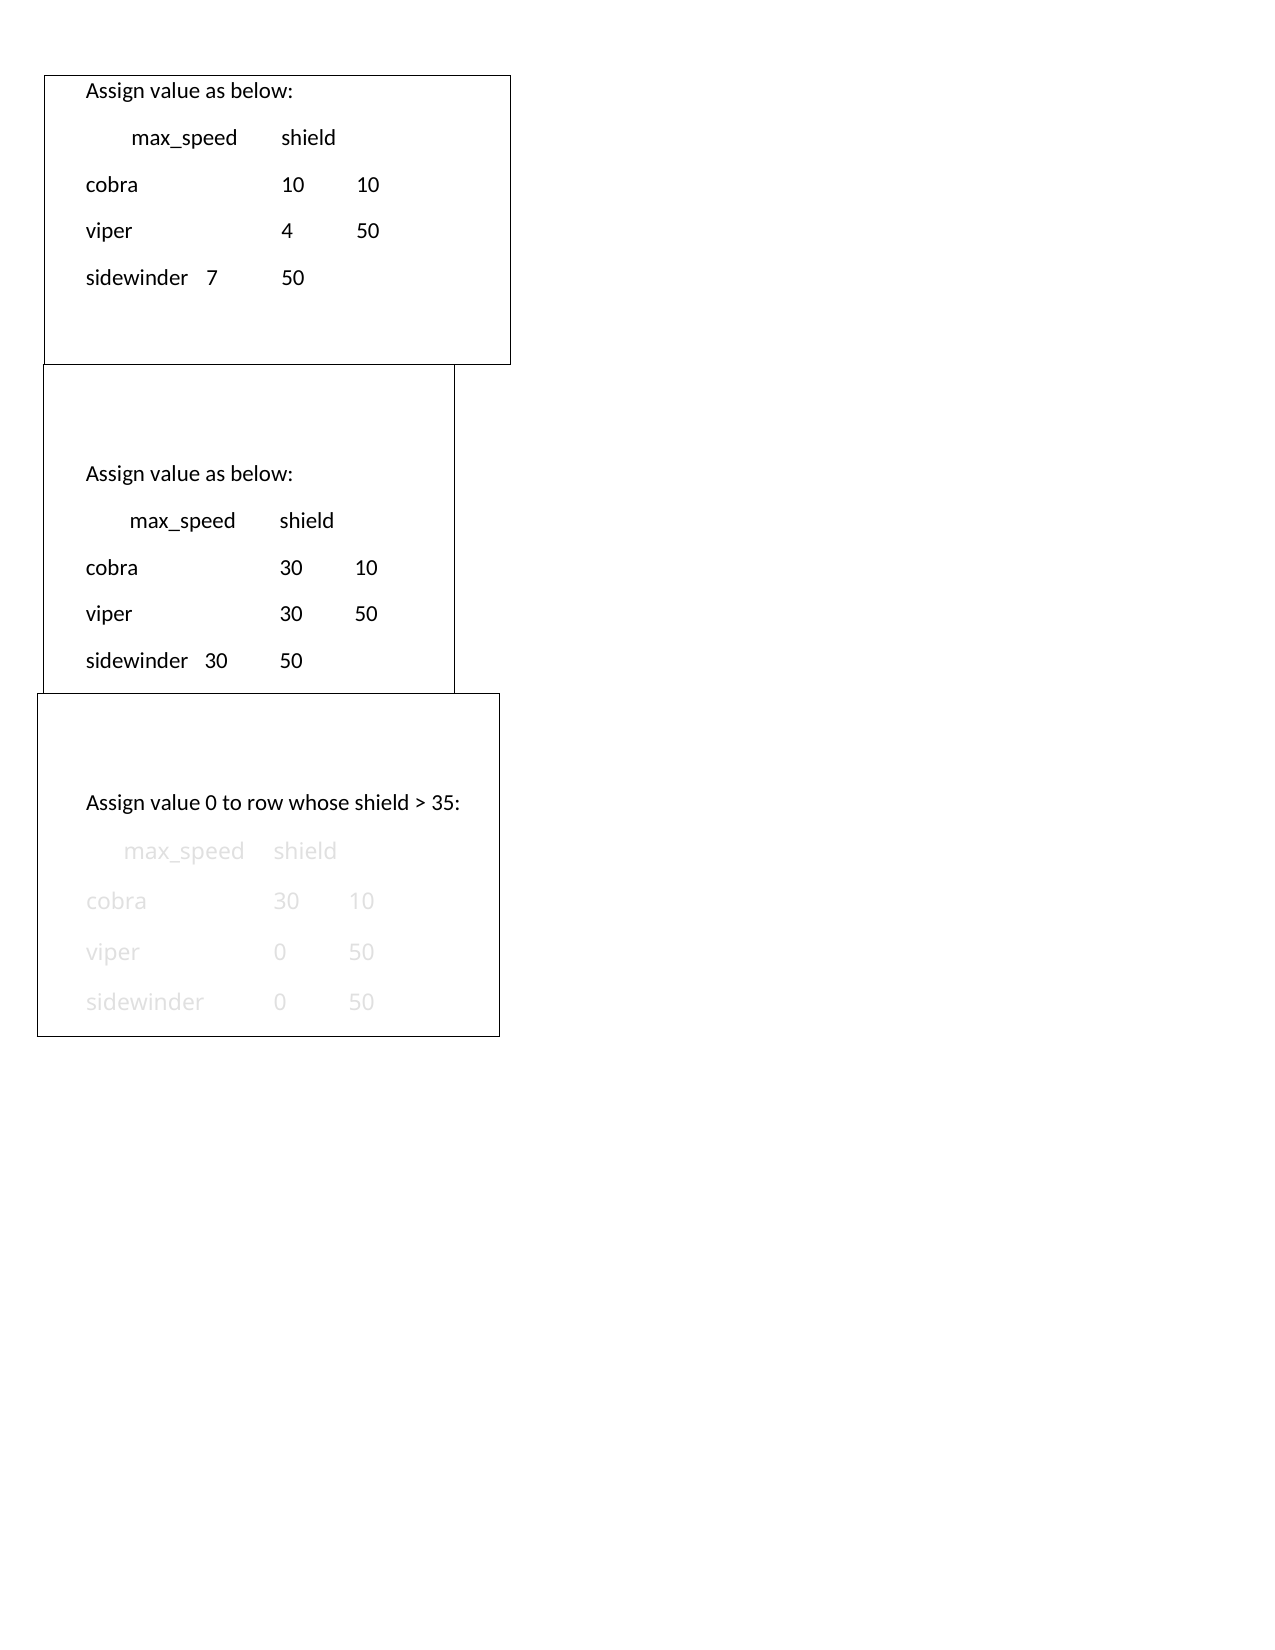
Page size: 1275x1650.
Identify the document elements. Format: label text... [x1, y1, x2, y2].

table_cell Assign value 0 to row whose shield > 35: max_speed shield cobra 30 10 viper 0 50 sidewinder 0 50 [38, 694, 499, 1036]
table_header Assign value as below: max_speed shield cobra 10 10 viper 4 50 sidewinder 7 50 [45, 76, 510, 364]
table_cell Assign value as below: max_speed shield cobra 30 10 viper 30 50 sidewinder 30 50 [44, 365, 454, 693]
